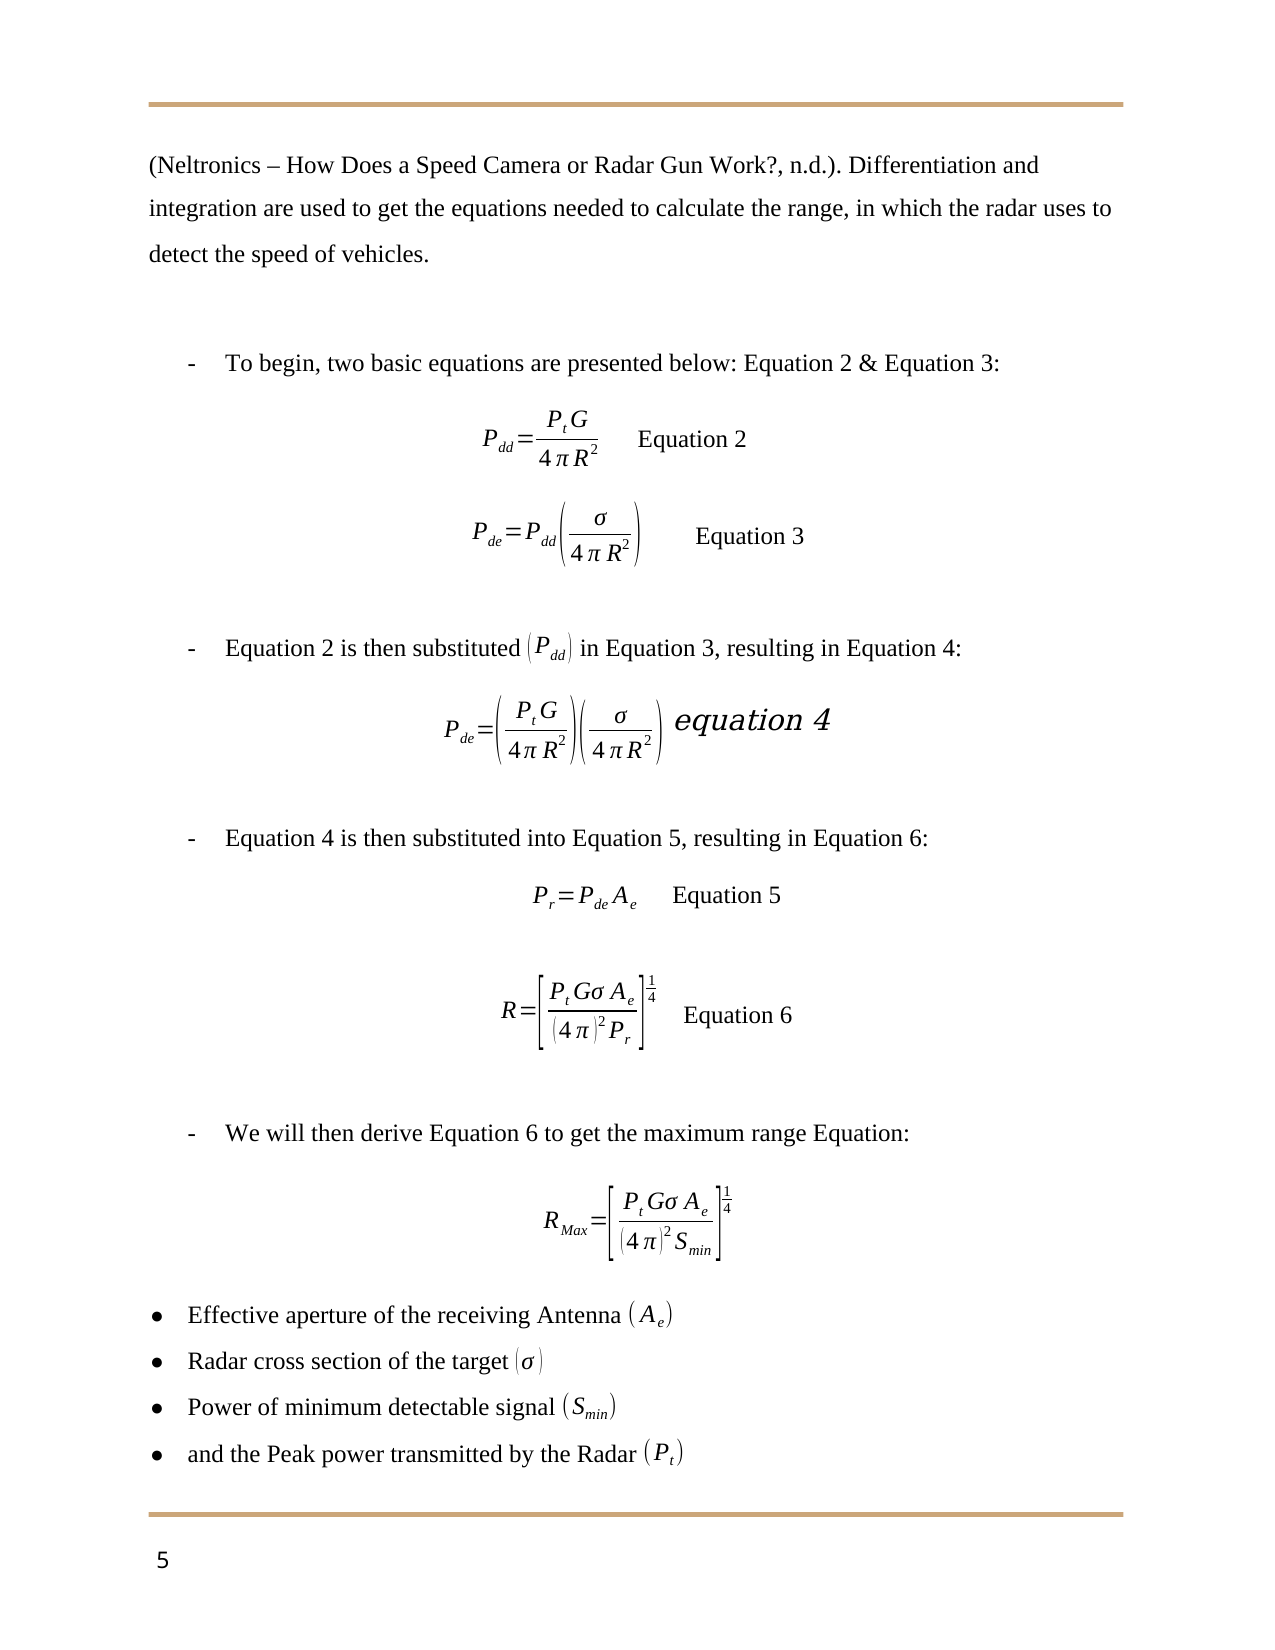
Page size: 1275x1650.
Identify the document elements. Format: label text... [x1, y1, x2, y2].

text Equation 5 [187, 880, 1125, 926]
list Effective aperture of the receiving Antenna [150, 1299, 1125, 1331]
list Power of minimum detectable signal [150, 1391, 1125, 1423]
text equation 4 [150, 694, 1125, 767]
list We will then derive Equation 6 to get the maximum range Equation: [187, 1118, 1125, 1147]
list To begin, two basic equations are presented below: Equation 2 & Equation 3: [187, 348, 1125, 377]
picture [148, 1512, 1124, 1517]
list and the Peak power transmitted by the Radar [150, 1437, 1125, 1469]
text Equation 6 [150, 971, 1125, 1052]
text Equation 2 [150, 406, 1125, 472]
list Equation 4 is then substituted into Equation 5, resulting in Equation 6: [187, 823, 1125, 852]
list Equation 2 is then substituted in Equation 3, resulting in Equation 4: [187, 631, 1125, 665]
text Equation 3 [150, 501, 1125, 570]
list Radar cross section of the target [150, 1345, 1125, 1376]
picture [148, 102, 1124, 107]
